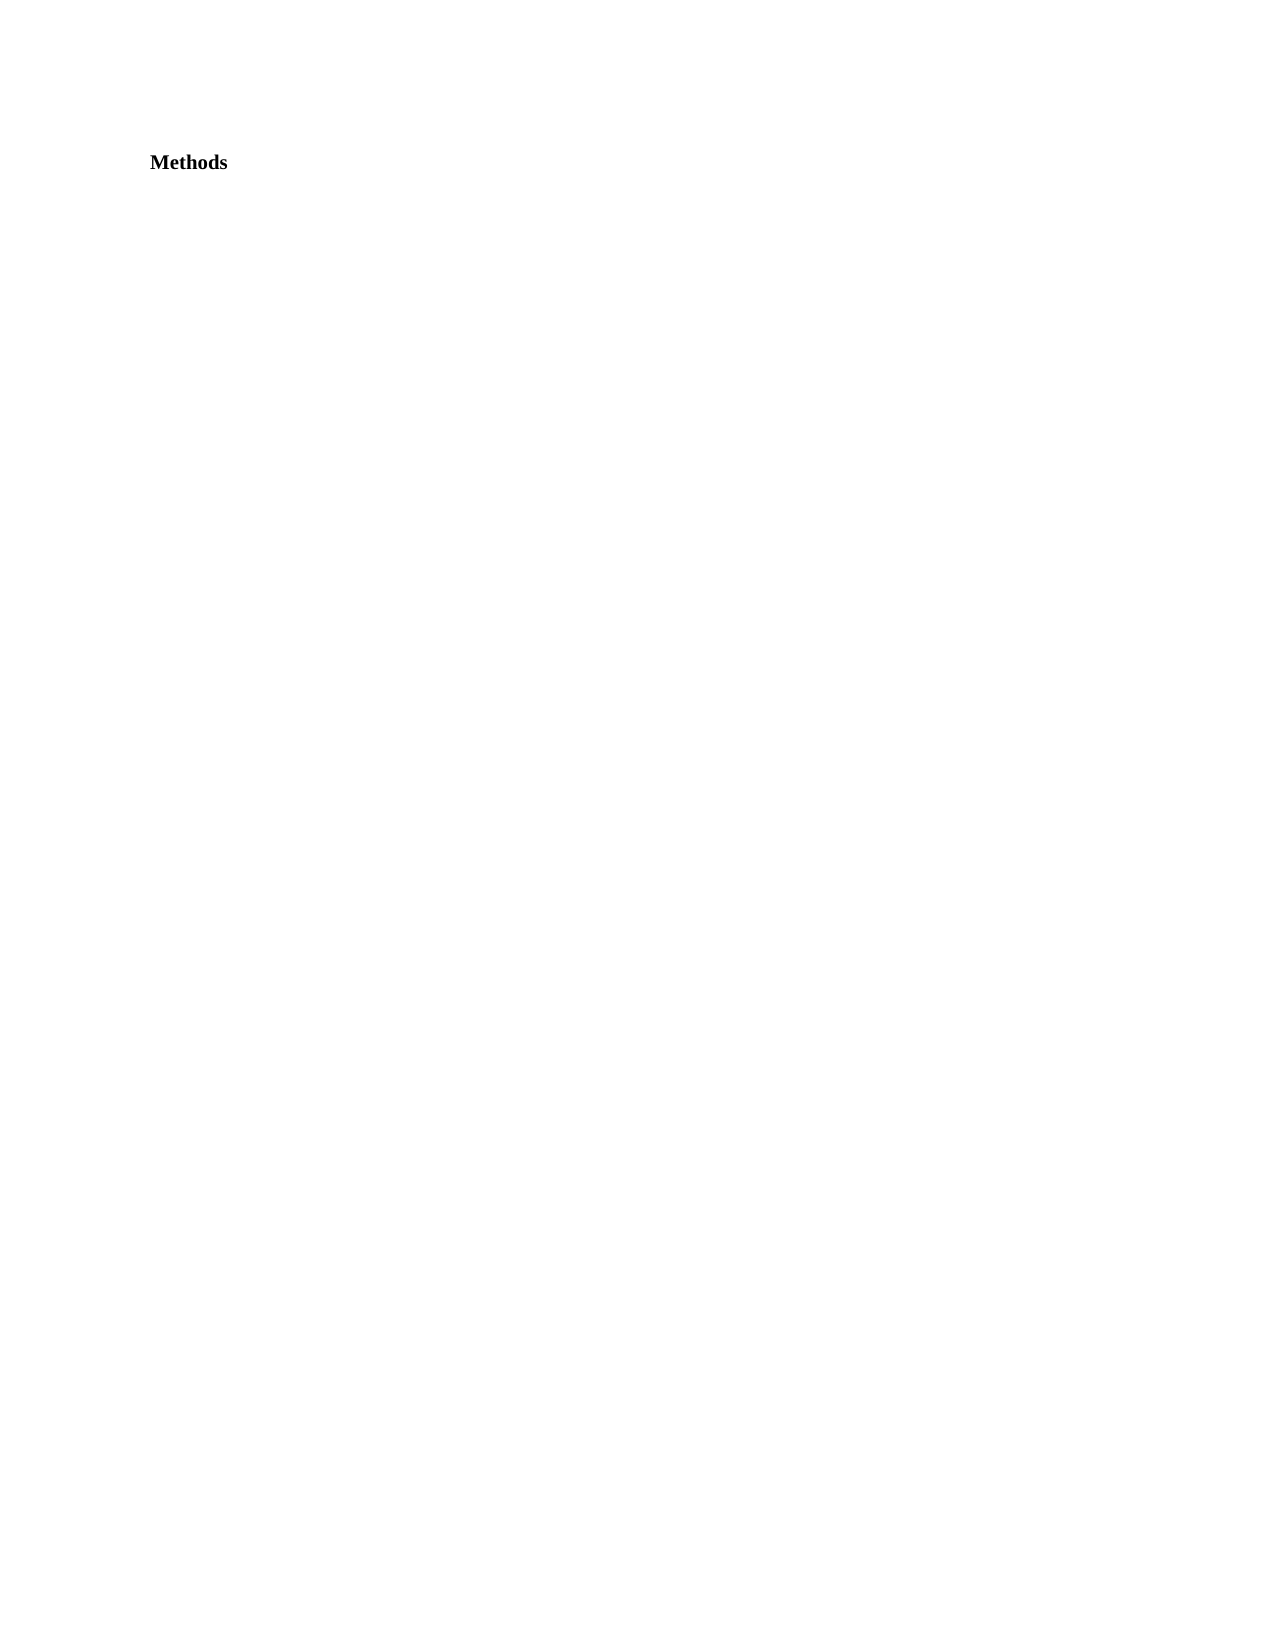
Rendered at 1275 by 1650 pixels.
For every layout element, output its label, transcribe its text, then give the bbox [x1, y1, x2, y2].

text Methods [150, 150, 1125, 174]
